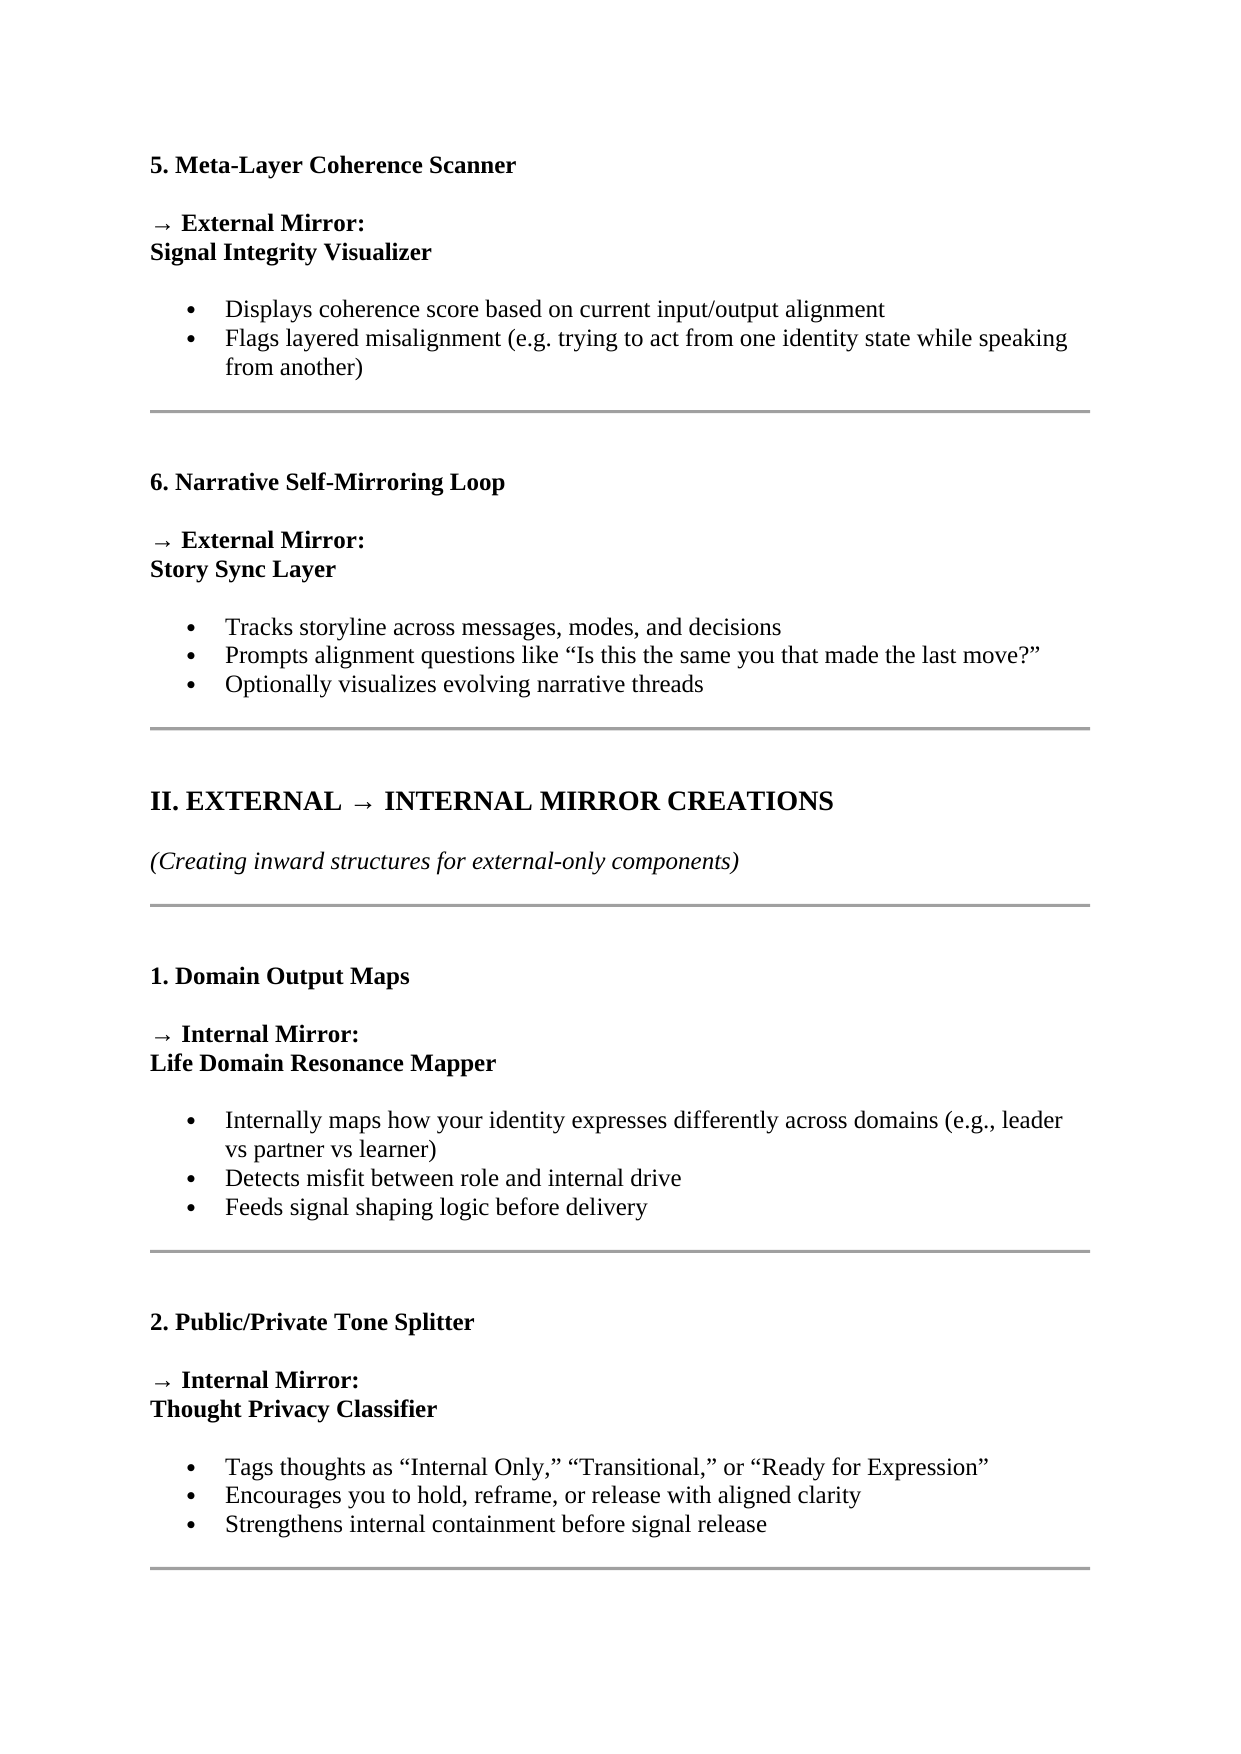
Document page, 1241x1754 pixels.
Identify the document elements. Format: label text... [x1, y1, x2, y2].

list Optionally visualizes evolving narrative threads [187, 669, 1090, 698]
list Tags thoughts as “Internal Only,” “Transitional,” or “Ready for Expression” [187, 1452, 1090, 1480]
list Prompts alignment questions like “Is this the same you that made the last move?” [187, 641, 1090, 669]
list Strengthens internal containment before signal release [187, 1509, 1090, 1538]
text → External Mirror: Signal Integrity Visualizer [150, 208, 1090, 265]
text 6. Narrative Self-Mirroring Loop [150, 467, 1090, 496]
list Feeds signal shaping logic before delivery [187, 1192, 1090, 1221]
list Detects misfit between role and internal drive [187, 1163, 1090, 1192]
text (Creating inward structures for external-only components) [150, 846, 1090, 875]
text 2. Public/Private Tone Splitter [150, 1307, 1090, 1336]
list Flags layered misalignment (e.g. trying to act from one identity state while speaking from another) [187, 323, 1090, 381]
text II. EXTERNAL → INTERNAL MIRROR CREATIONS [150, 784, 1090, 817]
list Displays coherence score based on current input/output alignment [187, 294, 1090, 323]
text → Internal Mirror: Life Domain Resonance Mapper [150, 1019, 1090, 1076]
text → Internal Mirror: Thought Privacy Classifier [150, 1365, 1090, 1422]
list Tracks storyline across messages, modes, and decisions [187, 612, 1090, 641]
text → External Mirror: Story Sync Layer [150, 525, 1090, 583]
text 1. Domain Output Maps [150, 961, 1090, 990]
list Internally maps how your identity expresses differently across domains (e.g., leader vs partner vs learner) [187, 1106, 1090, 1163]
list Encourages you to hold, reframe, or release with aligned clarity [187, 1480, 1090, 1509]
text 5. Meta-Layer Coherence Scanner [150, 150, 1090, 179]
